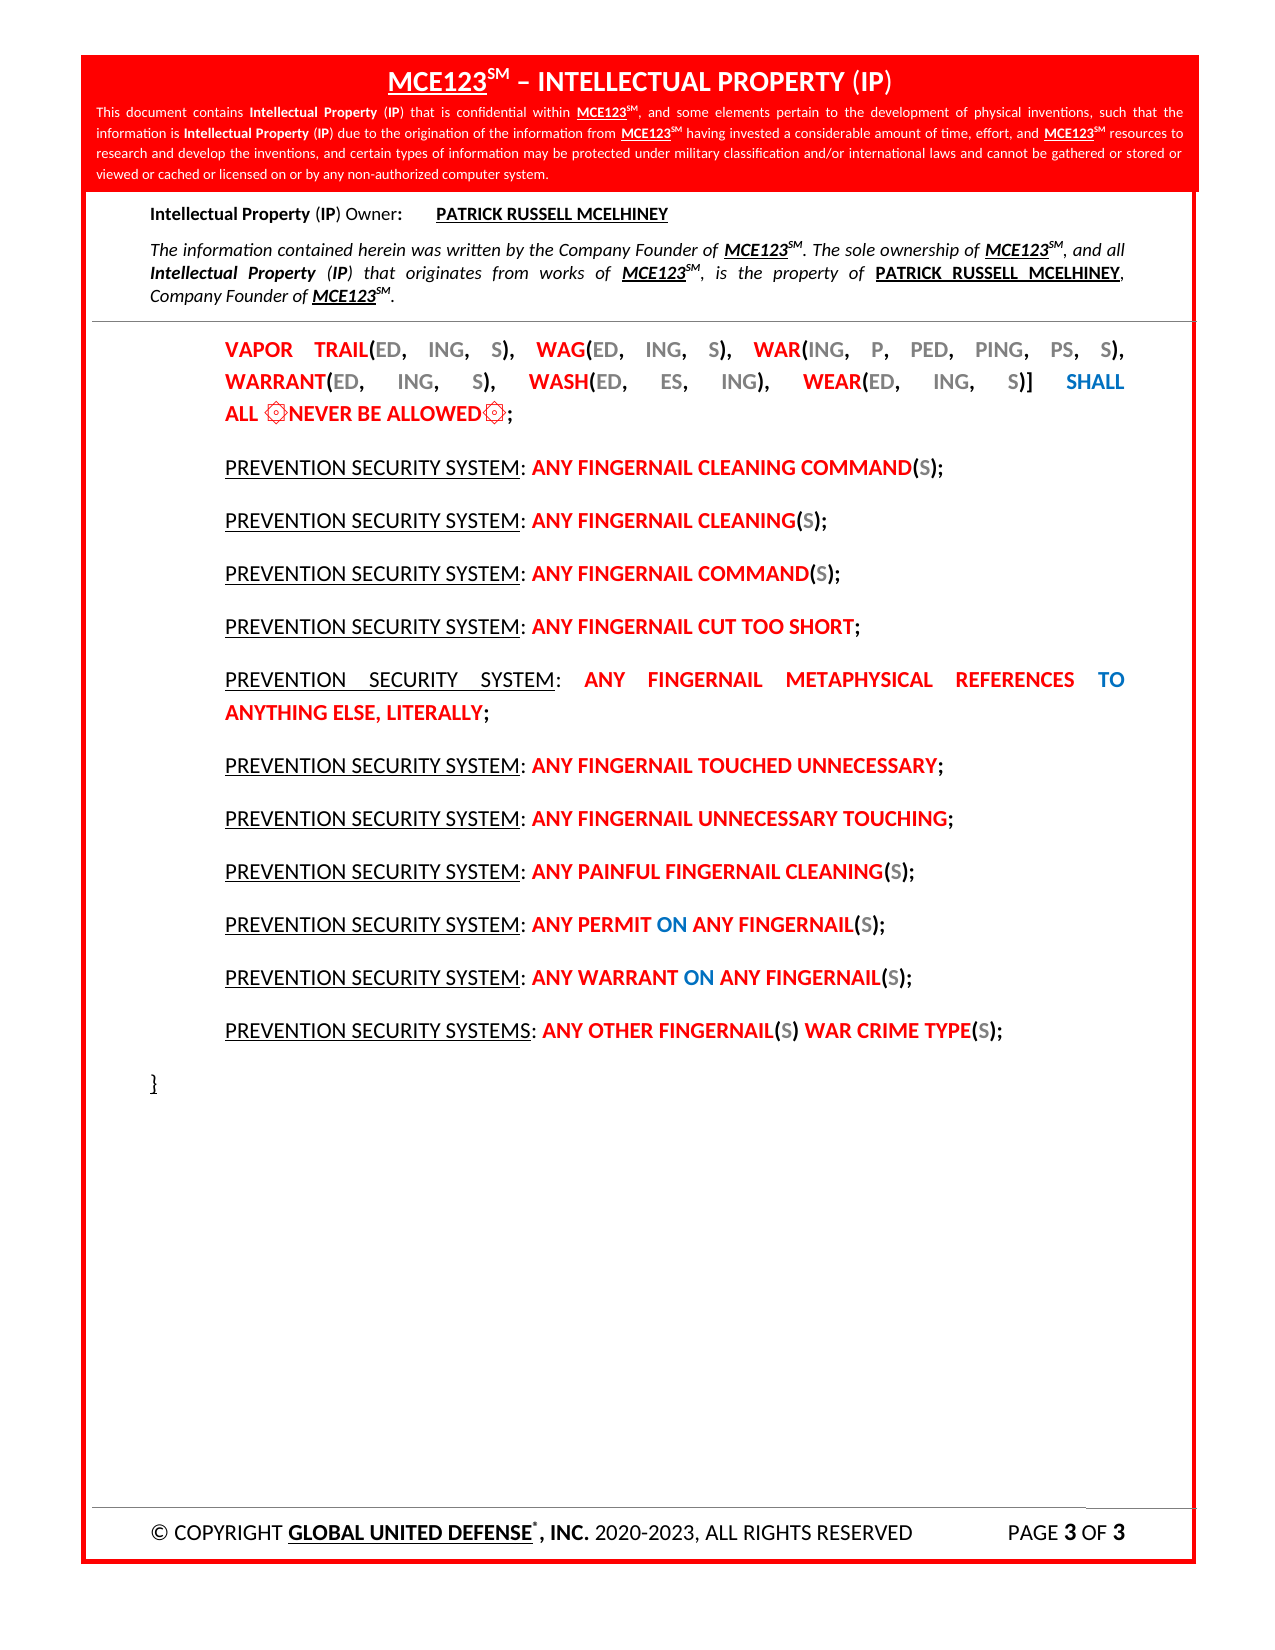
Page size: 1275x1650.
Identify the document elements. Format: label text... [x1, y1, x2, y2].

text PREVENTION SECURITY SYSTEM: ANY FINGERNAIL CLEANING(S); [187, 506, 1125, 534]
text PREVENTION SECURITY SYSTEM: ANY FINGERNAIL CUT TOO SHORT; [187, 612, 1125, 641]
text PREVENTION SECURITY SYSTEM: ANY PAINFUL FINGERNAIL CLEANING(S); [187, 857, 1125, 885]
text PREVENTION SECURITY SYSTEM: ANY WARRANT ON ANY FINGERNAIL(S); [187, 963, 1125, 991]
text PREVENTION SECURITY SYSTEM: ANY FINGERNAIL CLEANING COMMAND(S); [187, 453, 1125, 481]
text PREVENTION SECURITY SYSTEMS: ANY OTHER FINGERNAIL(S) WAR CRIME TYPE(S); [187, 1016, 1125, 1044]
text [225, 335, 1125, 428]
text } [150, 1069, 1125, 1097]
text PREVENTION SECURITY SYSTEM: ANY FINGERNAIL METAPHYSICAL REFERENCES TO ANYTHING ELSE, LITERALLY; [225, 666, 1125, 726]
text PREVENTION SECURITY SYSTEM: ANY FINGERNAIL TOUCHED UNNECESSARY; [187, 751, 1125, 779]
text PREVENTION SECURITY SYSTEM: ANY PERMIT ON ANY FINGERNAIL(S); [187, 910, 1125, 938]
text PREVENTION SECURITY SYSTEM: ANY FINGERNAIL COMMAND(S); [187, 559, 1125, 587]
text PREVENTION SECURITY SYSTEM: ANY FINGERNAIL UNNECESSARY TOUCHING; [187, 804, 1125, 832]
